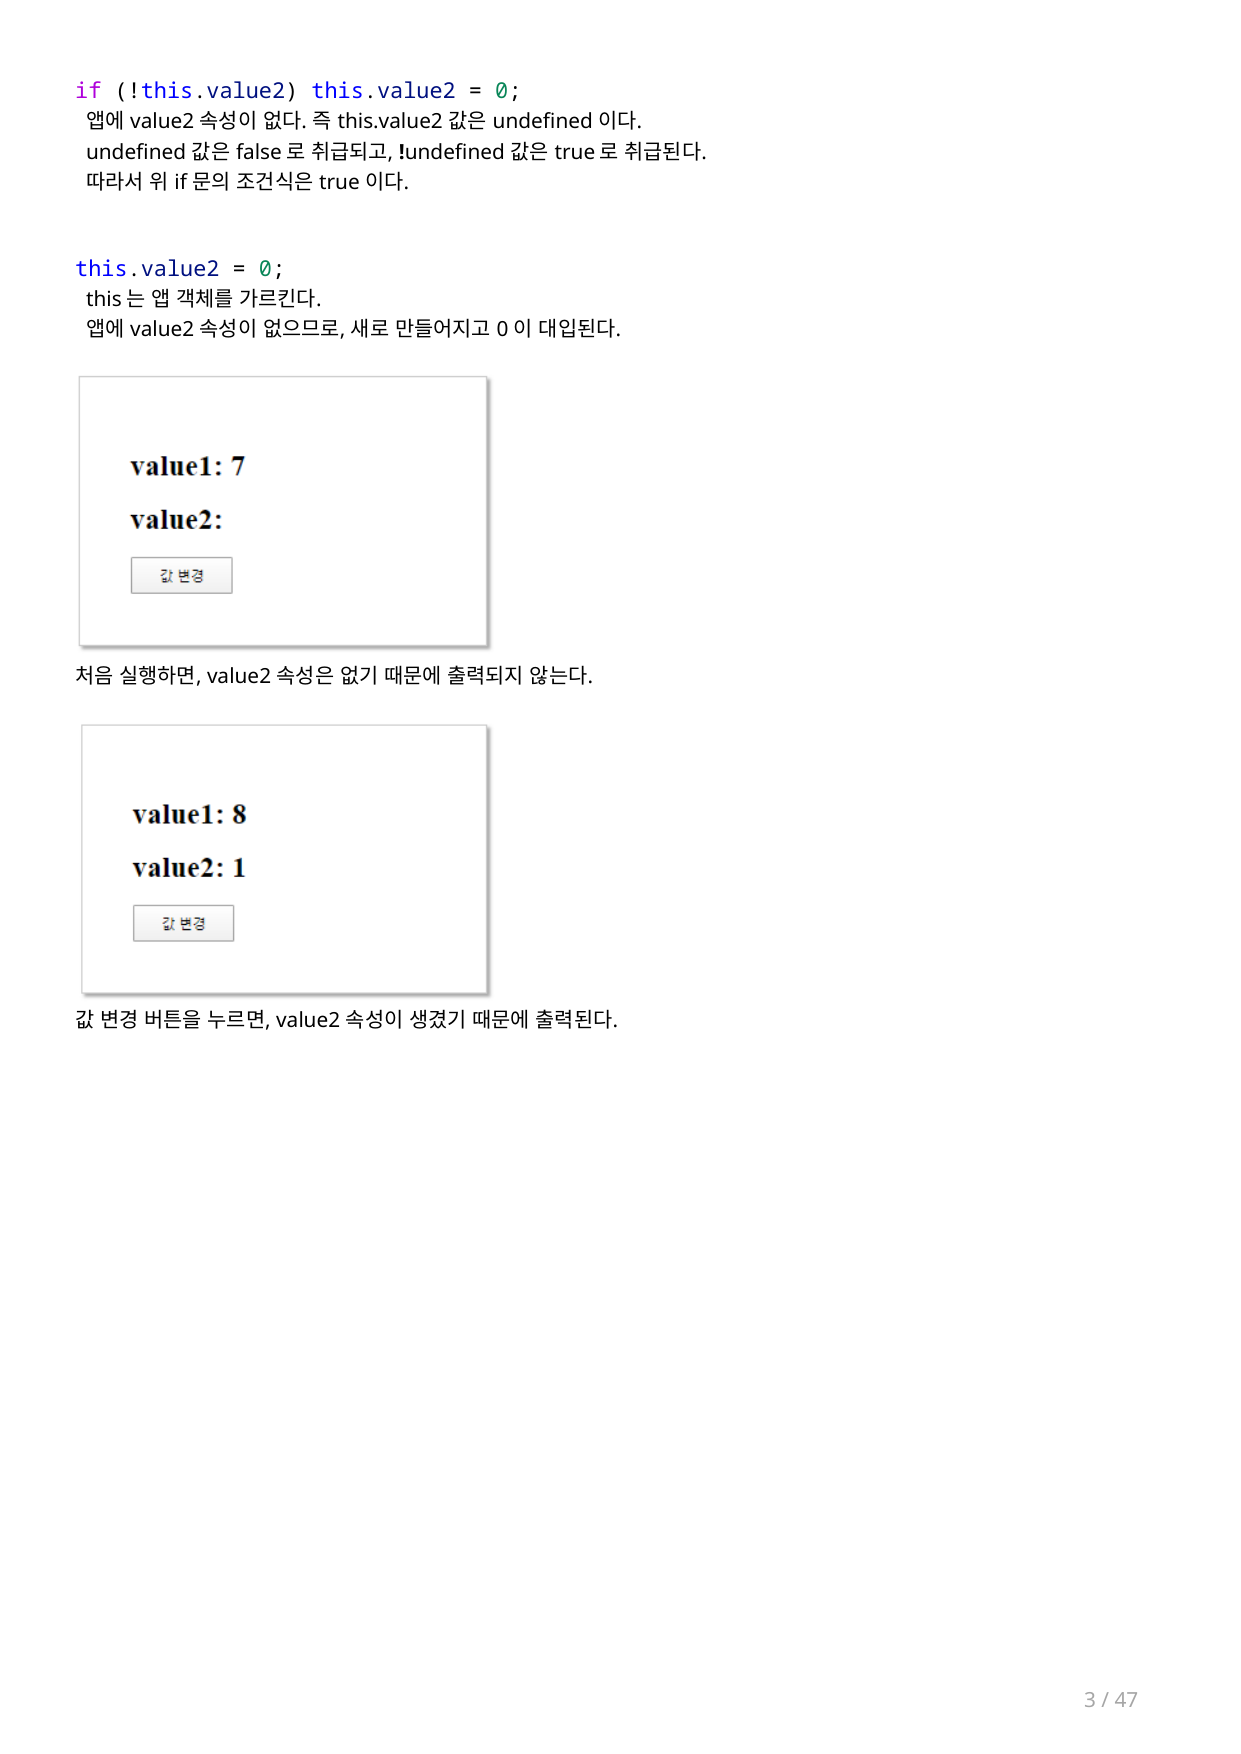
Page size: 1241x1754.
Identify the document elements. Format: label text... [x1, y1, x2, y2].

picture [75, 717, 500, 1004]
text 값 변경 버튼을 누르면, value2 속성이 생겼기 때문에 출력된다. [75, 1003, 1165, 1033]
text if (!this.value2) this.value2 = 0; [75, 75, 1165, 105]
picture [75, 371, 495, 659]
text this는 앱 객체를 가르킨다. [75, 282, 1165, 313]
text 앱에 value2 속성이 없으므로, 새로 만들어지고 0 이 대입된다. [75, 313, 1165, 343]
text 처음 실행하면, value2 속성은 없기 때문에 출력되지 않는다. [75, 659, 1165, 689]
text this.value2 = 0; [75, 253, 1165, 282]
text 따라서 위 if 문의 조건식은 true 이다. [75, 165, 1165, 196]
text undefined 값은 false로 취급되고, !undefined 값은 true로 취급된다. [75, 135, 1165, 165]
text 앱에 value2 속성이 없다. 즉 this.value2 값은 undefined 이다. [75, 105, 1165, 135]
